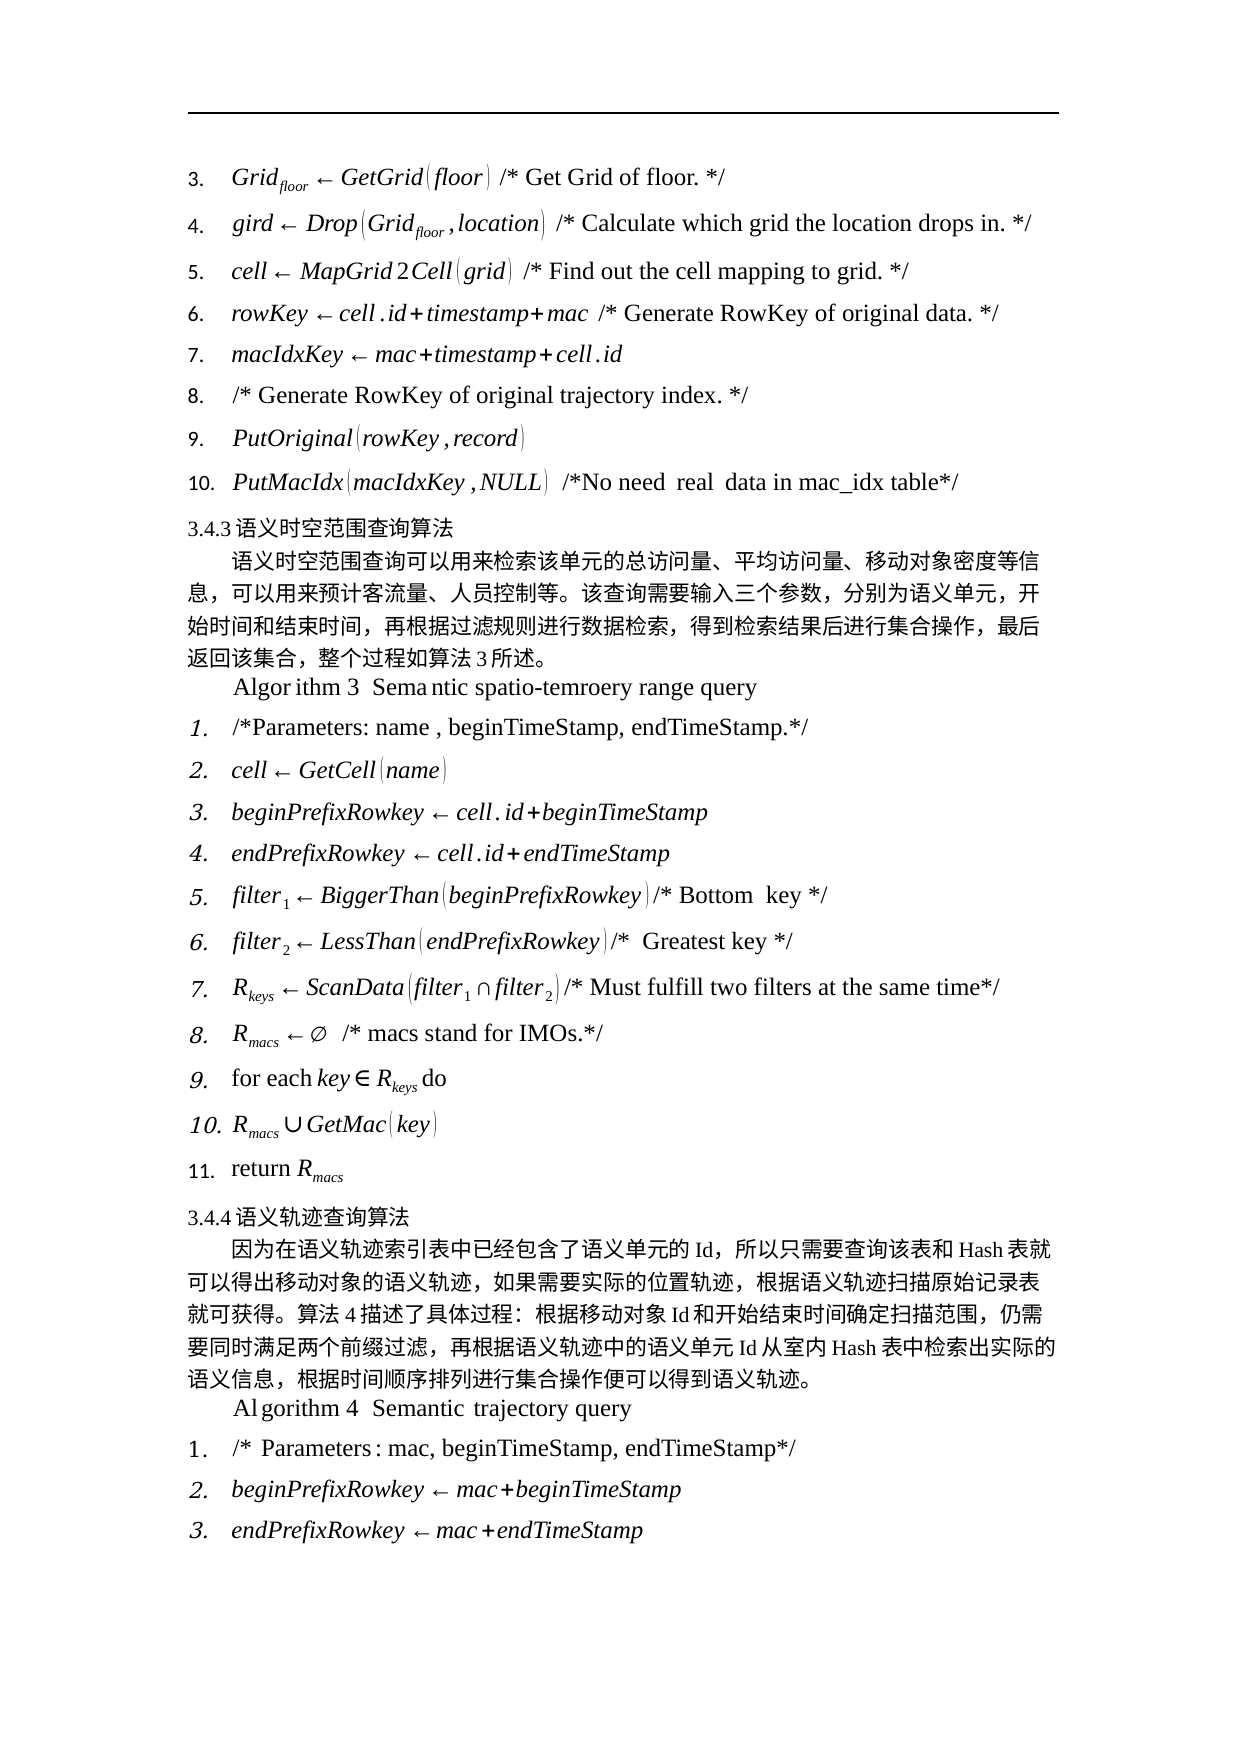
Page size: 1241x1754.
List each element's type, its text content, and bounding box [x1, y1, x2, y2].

subtitle 3.4.3语义时空范围查询算法 [187, 511, 1059, 543]
text 语义时空范围查询可以用来检索该单元的总访问量、平均访问量、移动对象密度等信息，可以用来预计客流量、人员控制等。该查询需要输入三个参数，分别为语义单元，开始时间和结束时间，再根据过滤规则进行数据检索，得到检索结果后进行集合操作，最后返回该集合，整个过程如算法3所述。 [187, 543, 1059, 673]
text 因为在语义轨迹索引表中已经包含了语义单元的Id，所以只需要查询该表和Hash表就可以得出移动对象的语义轨迹，如果需要实际的位置轨迹，根据语义轨迹扫描原始记录表就可获得。算法4描述了具体过程：根据移动对象Id和开始结束时间确定扫描范围，仍需要同时满足两个前缀过滤，再根据语义轨迹中的语义单元Id从室内Hash表中检索出实际的语义信息，根据时间顺序排列进行集合操作便可以得到语义轨迹。 [187, 1232, 1059, 1394]
subtitle 3.4.4语义轨迹查询算法 [187, 1199, 1059, 1232]
